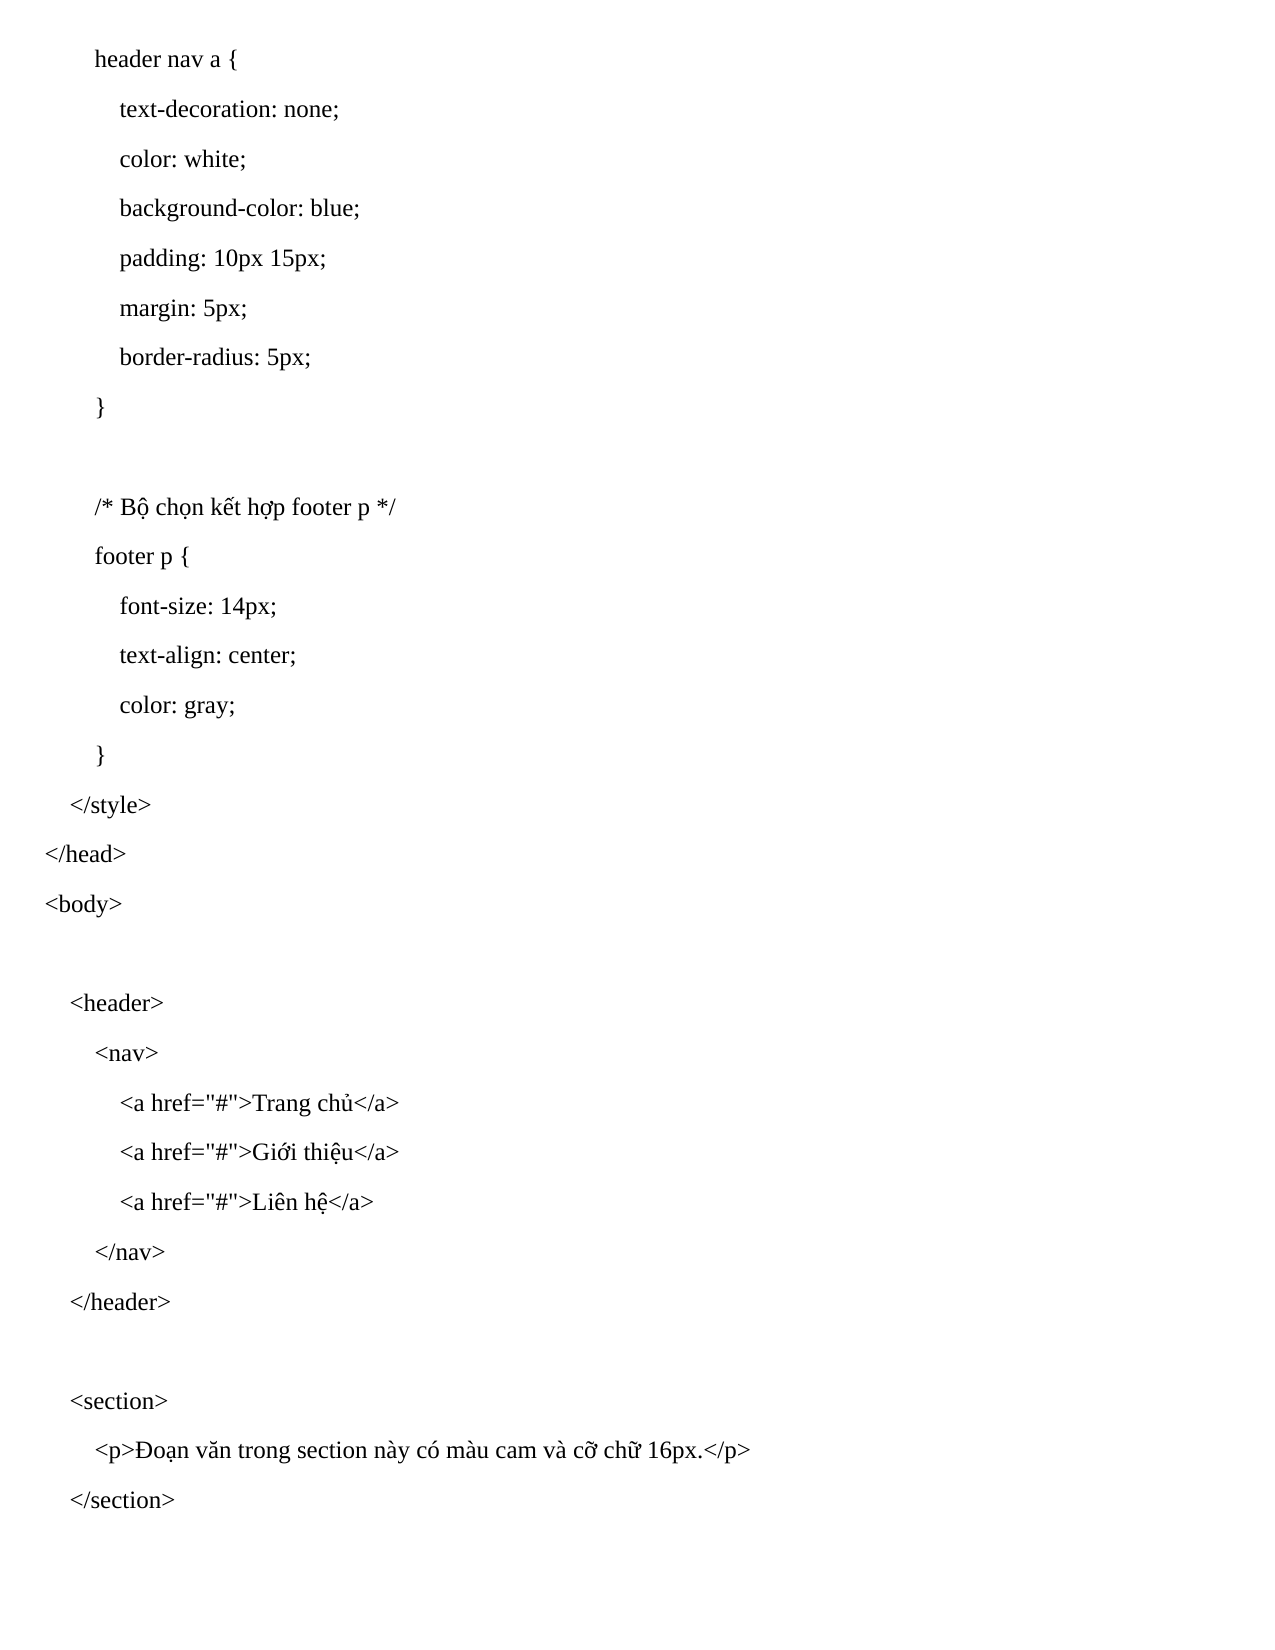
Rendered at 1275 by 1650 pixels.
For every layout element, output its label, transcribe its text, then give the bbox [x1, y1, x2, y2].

text </style> [44, 790, 1226, 818]
text <p>Đoạn văn trong section này có màu cam và cỡ chữ 16px.</p> [44, 1436, 1226, 1464]
text <a href="#">Giới thiệu</a> [44, 1137, 1226, 1166]
text <a href="#">Trang chủ</a> [44, 1088, 1226, 1117]
text footer p { [44, 541, 1226, 570]
text font-size: 14px; [44, 591, 1226, 620]
text border-radius: 5px; [44, 342, 1226, 371]
text <header> [44, 988, 1226, 1017]
text </nav> [44, 1237, 1226, 1266]
text color: white; [44, 144, 1226, 172]
text <body> [44, 889, 1226, 918]
text text-align: center; [44, 641, 1226, 669]
text } [44, 740, 1226, 769]
text text-decoration: none; [44, 94, 1226, 123]
text <nav> [44, 1038, 1226, 1067]
text background-color: blue; [44, 193, 1226, 222]
text color: gray; [44, 690, 1226, 719]
text } [44, 392, 1226, 421]
text margin: 5px; [44, 293, 1226, 322]
text </head> [44, 839, 1226, 868]
text padding: 10px 15px; [44, 243, 1226, 272]
text <a href="#">Liên hệ</a> [44, 1187, 1226, 1216]
text /* Bộ chọn kết hợp footer p */ [44, 492, 1226, 520]
text </section> [44, 1485, 1226, 1514]
text </header> [44, 1287, 1226, 1315]
text header nav a { [44, 44, 1226, 73]
text <section> [44, 1386, 1226, 1415]
